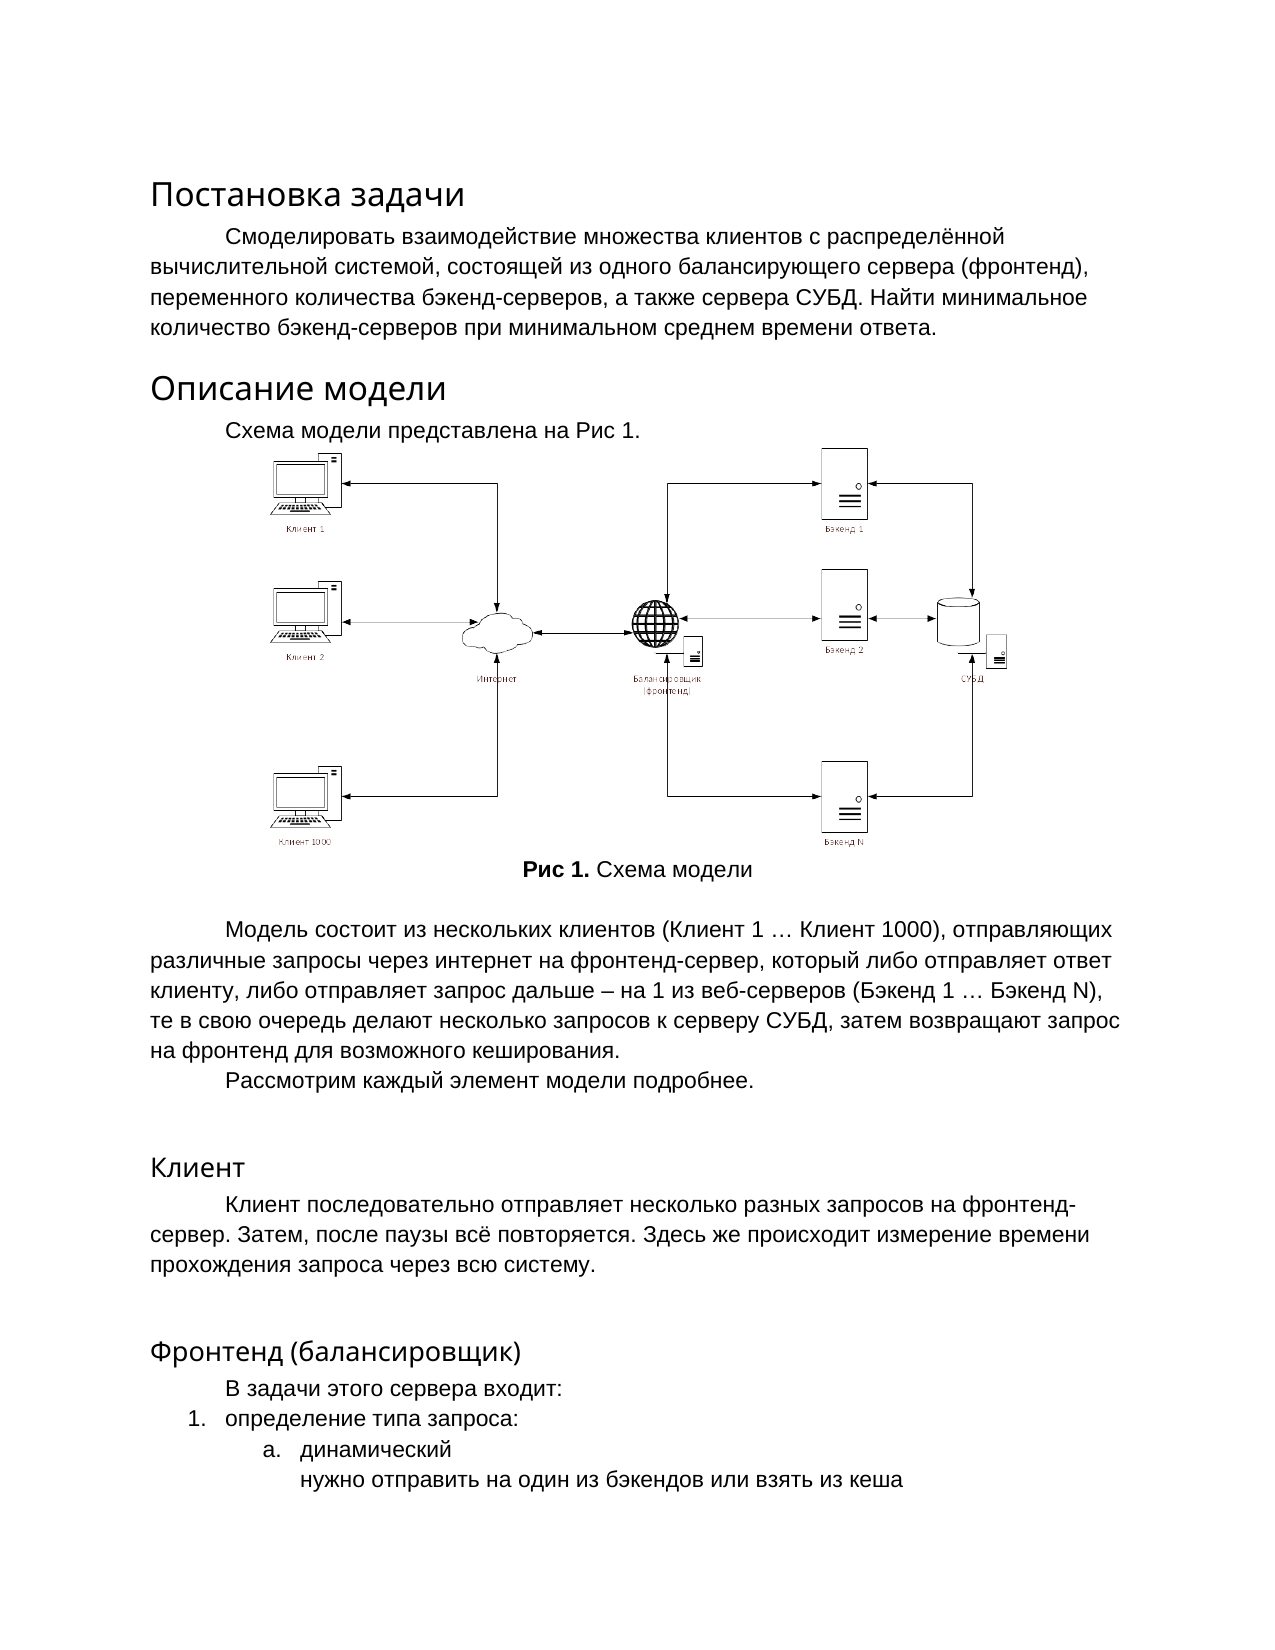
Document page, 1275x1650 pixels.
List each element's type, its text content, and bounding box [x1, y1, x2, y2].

list определение типа запроса: [187, 1405, 1125, 1432]
text Смоделировать взаимодействие множества клиентов с распределённой вычислительной системой, состоящей из одного балансирующего сервера (фронтенд), переменного количества бэкенд-серверов, а также сервера СУБД. Найти минимальное количество бэкенд-серверов при минимальном среднем времени ответа. [150, 223, 1125, 340]
text Клиент последовательно отправляет несколько разных запросов на фронтенд-сервер. Затем, после паузы всё повторяется. Здесь же происходит измерение времени прохождения запроса через всю систему. [150, 1191, 1125, 1278]
list динамический нужно отправить на один из бэкендов или взять из кеша [262, 1436, 1125, 1492]
subtitle Описание модели [150, 365, 1125, 410]
text Модель состоит из нескольких клиентов (Клиент 1 … Клиент 1000), отправляющих различные запросы через интернет на фронтенд-сервер, который либо отправляет ответ клиенту, либо отправляет запрос дальше – на 1 из веб-серверов (Бэкенд 1 … Бэкенд N), те в свою очередь делают несколько запросов к серверу СУБД, затем возвращают запрос на фронтенд для возможного кеширования. [150, 916, 1125, 1063]
subtitle Клиент [150, 1149, 1125, 1186]
text Рассмотрим каждый элемент модели подробнее. [150, 1067, 1125, 1094]
subtitle Фронтенд (балансировщик) [150, 1333, 1125, 1369]
text Рис 1. Схема модели [150, 856, 1125, 882]
text В задачи этого сервера входит: [150, 1375, 1125, 1401]
subtitle Постановка задачи [150, 171, 1125, 216]
text Схема модели представлена на Рис 1. [150, 417, 1125, 443]
